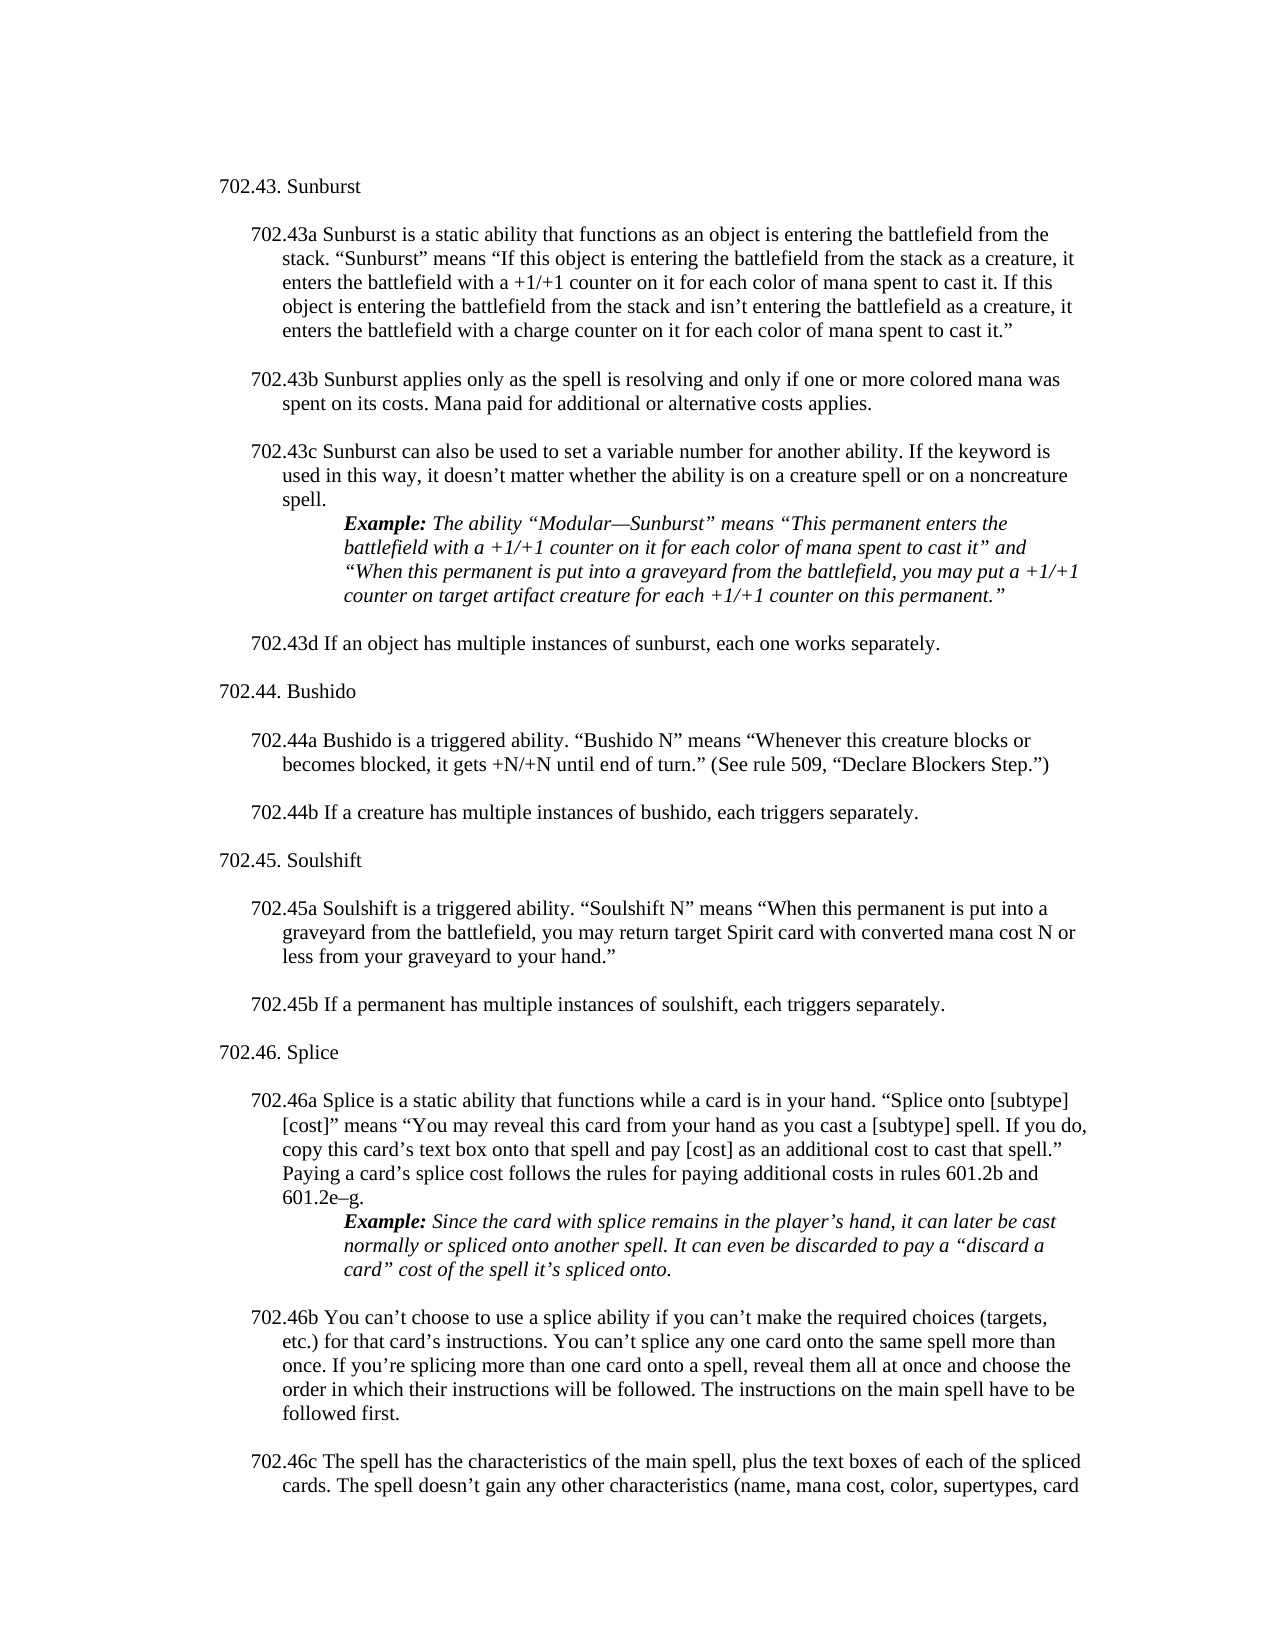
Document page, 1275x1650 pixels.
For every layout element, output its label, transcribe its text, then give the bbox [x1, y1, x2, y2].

text 702.46. Splice [219, 1040, 1087, 1064]
text 702.44. Bushido [219, 679, 1087, 703]
text 702.43a Sunburst is a static ability that functions as an object is entering the battlefield from the stack. “Sunburst” means “If this object is entering the battlefield from the stack as a creature, it enters the battlefield with a +1/+1 counter on it for each color of mana spent to cast it. If this object is entering the battlefield from the stack and isn’t entering the battlefield as a creature, it enters the battlefield with a charge counter on it for each color of mana spent to cast it.” [251, 222, 1087, 342]
text 702.43c Sunburst can also be used to set a variable number for another ability. If the keyword is used in this way, it doesn’t matter whether the ability is on a creature spell or on a noncreature spell. [251, 439, 1087, 511]
text 702.43d If an object has multiple instances of sunburst, each one works separately. [251, 631, 1087, 655]
text 702.43b Sunburst applies only as the spell is resolving and only if one or more colored mana was spent on its costs. Mana paid for additional or alternative costs applies. [251, 367, 1087, 415]
text 702.46a Splice is a static ability that functions while a card is in your hand. “Splice onto [subtype] [cost]” means “You may reveal this card from your hand as you cast a [subtype] spell. If you do, copy this card’s text box onto that spell and pay [cost] as an additional cost to cast that spell.” Paying a card’s splice cost follows the rules for paying additional costs in rules 601.2b and 601.2e–g. [251, 1088, 1087, 1209]
text 702.43. Sunburst [219, 174, 1087, 198]
text 702.46b You can’t choose to use a splice ability if you can’t make the required choices (targets, etc.) for that card’s instructions. You can’t splice any one card onto the same spell more than once. If you’re splicing more than one card onto a spell, reveal them all at once and choose the order in which their instructions will be followed. The instructions on the main spell have to be followed first. [251, 1305, 1087, 1425]
text 702.45. Soulshift [219, 848, 1087, 872]
text Example: Since the card with splice remains in the player’s hand, it can later be cast normally or spliced onto another spell. It can even be discarded to pay a “discard a card” cost of the spell it’s spliced onto. [343, 1209, 1087, 1281]
text Example: The ability “Modular—Sunburst” means “This permanent enters the battlefield with a +1/+1 counter on it for each color of mana spent to cast it” and “When this permanent is put into a graveyard from the battlefield, you may put a +1/+1 counter on target artifact creature for each +1/+1 counter on this permanent.” [343, 511, 1087, 607]
text 702.45b If a permanent has multiple instances of soulshift, each triggers separately. [251, 992, 1087, 1016]
text 702.44a Bushido is a triggered ability. “Bushido N” means “Whenever this creature blocks or becomes blocked, it gets +N/+N until end of turn.” (See rule 509, “Declare Blockers Step.”) [251, 727, 1087, 776]
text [251, 1449, 1087, 1497]
text 702.45a Soulshift is a triggered ability. “Soulshift N” means “When this permanent is put into a graveyard from the battlefield, you may return target Spirit card with converted mana cost N or less from your graveyard to your hand.” [251, 896, 1087, 968]
text 702.44b If a creature has multiple instances of bushido, each triggers separately. [251, 800, 1087, 824]
